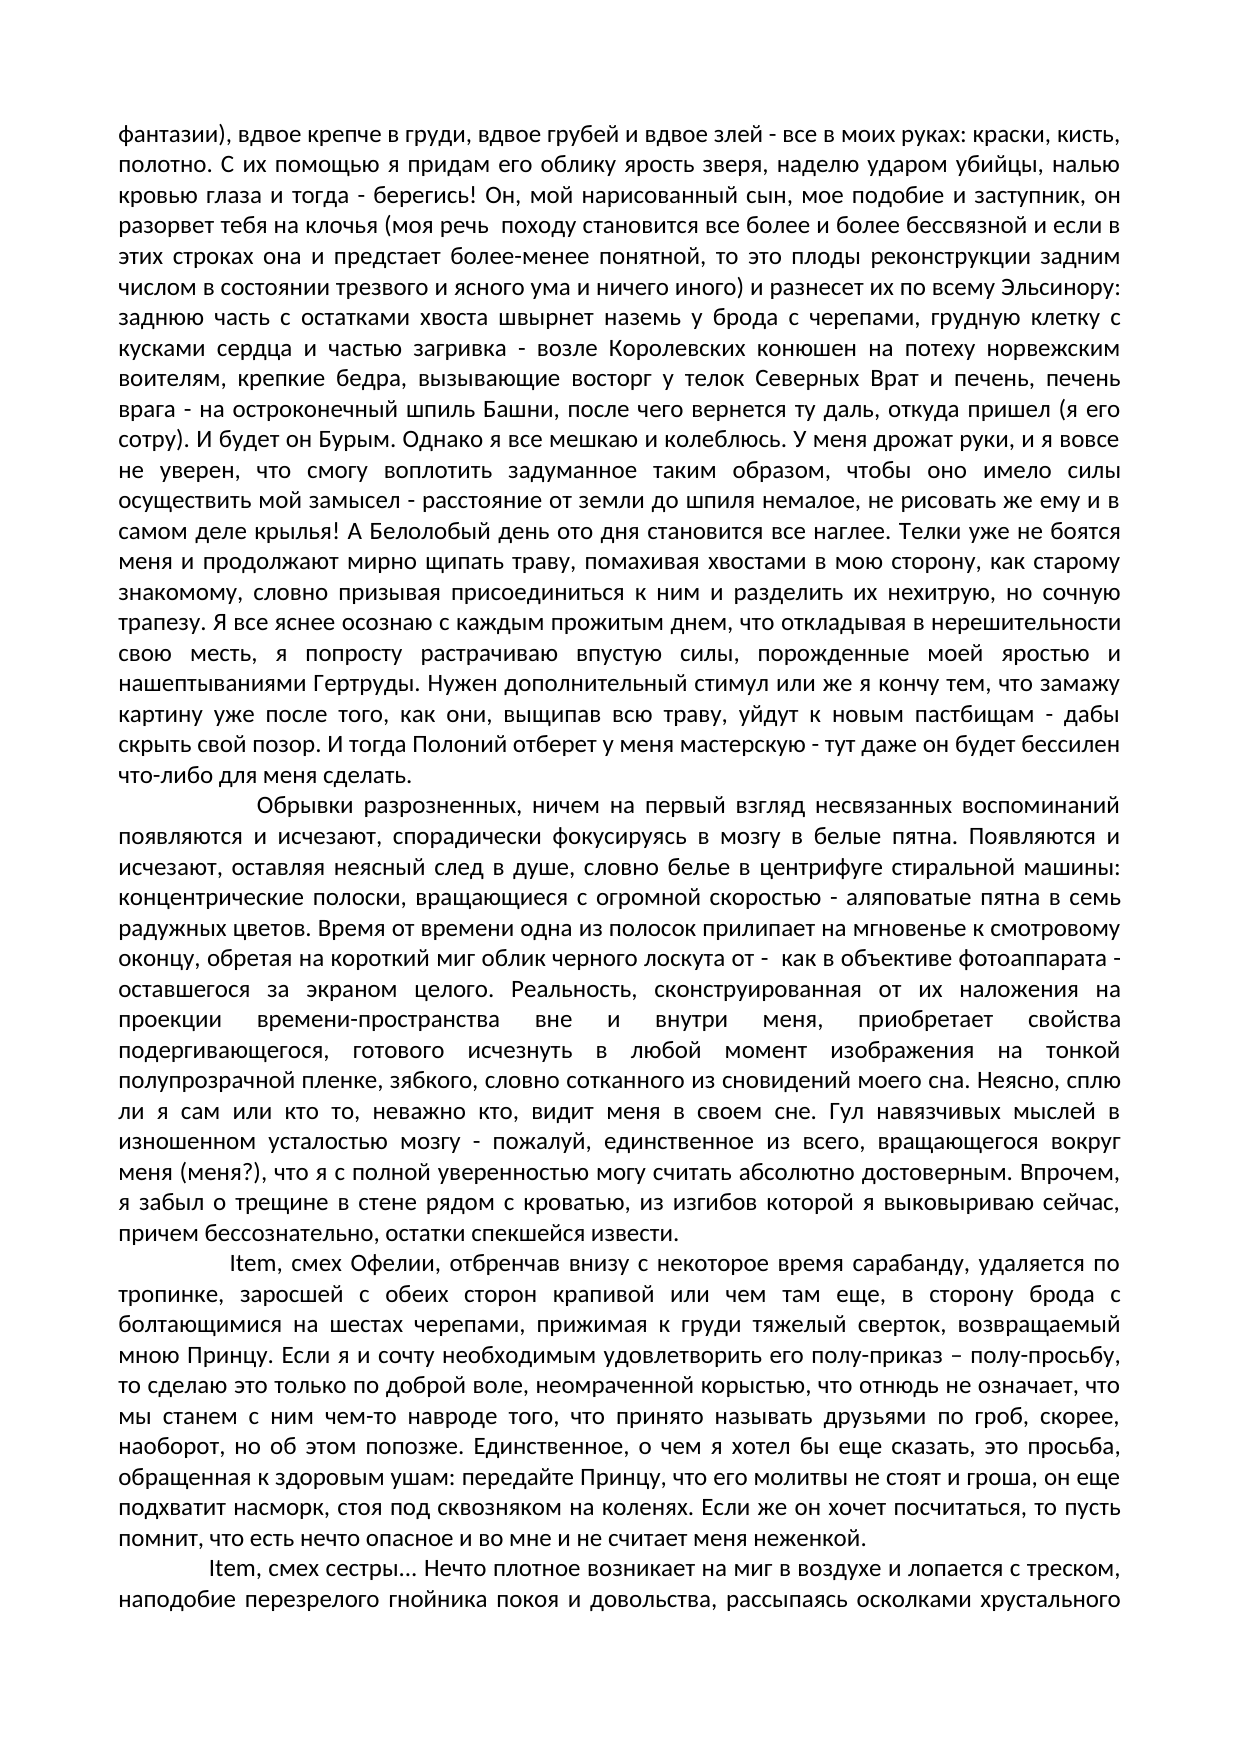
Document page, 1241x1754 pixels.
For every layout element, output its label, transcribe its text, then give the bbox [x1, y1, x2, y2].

text Item, смех Офелии, отбренчав внизу с некоторое время сарабанду, удаляется по тропинке, заросшей с обеих сторон крапивой или чем там еще, в сторону брода с болтающимися на шестах черепами, прижимая к груди тяжелый сверток, возвращаемый мною Принцу. Если я и сочту необходимым удовлетворить его полу-приказ – полу-просьбу, то сделаю это только по доброй воле, неомраченной корыстью, что отнюдь не означает, что мы станем с ним чем-то навроде того, что принято называть друзьями по гроб, скорее, наоборот, но об этом попозже. Единственное, о чем я хотел бы еще сказать, это просьба, обращенная к здоровым ушам: передайте Принцу, что его молитвы не стоят и гроша, он еще подхватит насморк, стоя под сквозняком на коленях. Если же он хочет посчитаться, то пусть помнит, что есть нечто опасное и во мне и не считает меня неженкой. [118, 1247, 1122, 1553]
text Обрывки разрозненных, ничем на первый взгляд несвязанных воспоминаний появляются и исчезают, спорадически фокусируясь в мозгу в белые пятна. Появляются и исчезают, оставляя неясный след в душе, словно белье в центрифуге стиральной машины: концентрические полоски, вращающиеся с огромной скоростью - аляповатые пятна в семь радужных цветов. Время от времени одна из полосок прилипает на мгновенье к смотровому оконцу, обретая на короткий миг облик черного лоскута от - как в объективе фотоаппарата - оставшегося за экраном целого. Реальность, сконструированная от их наложения на проекции времени-пространства вне и внутри меня, приобретает свойства подергивающегося, готового исчезнуть в любой момент изображения на тонкой полупрозрачной пленке, зябкого, словно сотканного из сновидений моего сна. Неясно, сплю ли я сам или кто то, неважно кто, видит меня в своем сне. Гул навязчивых мыслей в изношенном усталостью мозгу - пожалуй, единственное из всего, вращающегося вокруг меня (меня?), что я с полной уверенностью могу считать абсолютно достоверным. Впрочем, я забыл о трещине в стене рядом с кроватью, из изгибов которой я выковыриваю сейчас, причем бессознательно, остатки спекшейся извести. [118, 789, 1122, 1247]
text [118, 1553, 1122, 1614]
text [118, 118, 1122, 789]
